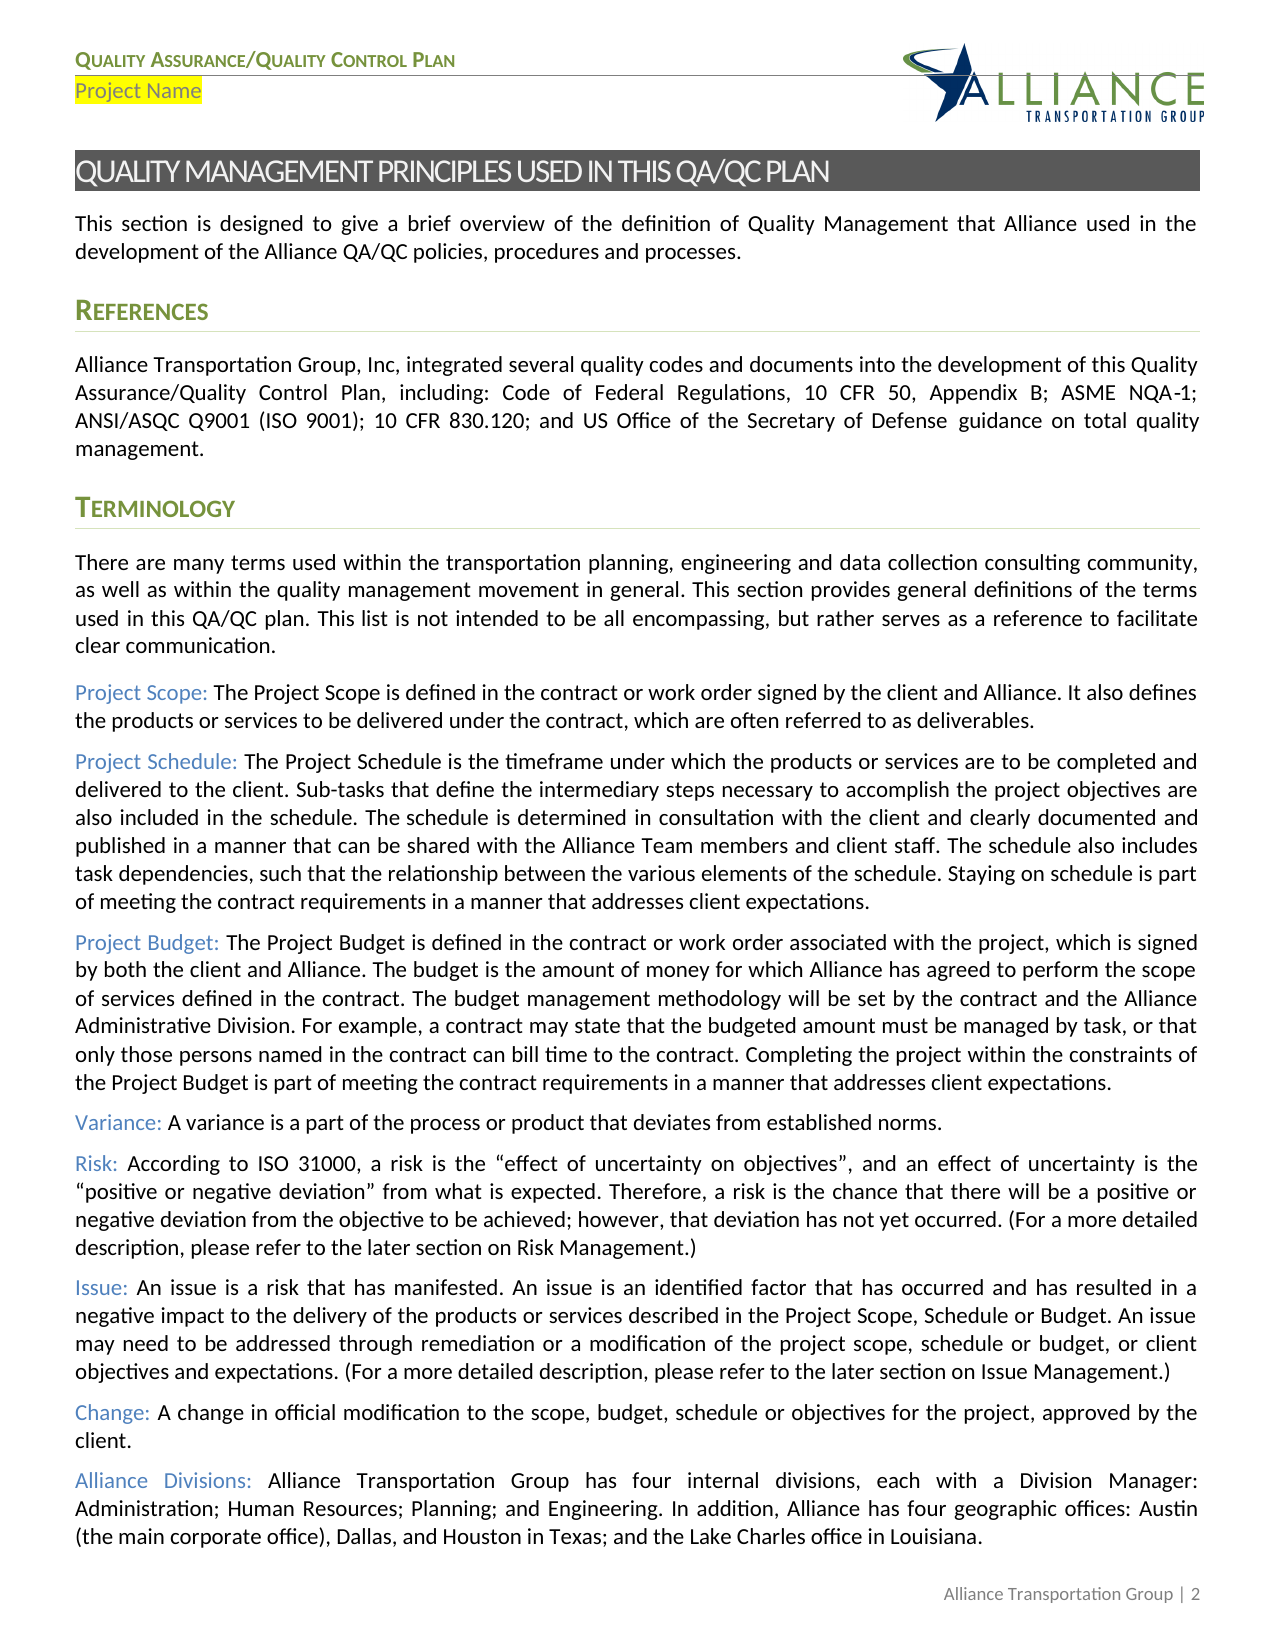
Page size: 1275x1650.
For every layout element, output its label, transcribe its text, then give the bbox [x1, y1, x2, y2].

text Project Scope: The Project Scope is defined in the contract or work order signed by the client and Alliance. It also defines the products or services to be delivered under the contract, which are often referred to as deliverables. [75, 678, 1200, 734]
text This section is designed to give a brief overview of the definition of Quality Management that Alliance used in the development of the Alliance QA/QC policies, procedures and processes. [75, 209, 1200, 266]
text Alliance Divisions: Alliance Transportation Group has four internal divisions, each with a Division Manager: Administration; Human Resources; Planning; and Engineering. In addition, Alliance has four geographic offices: Austin (the main corporate office), Dallas, and Houston in Texas; and the Lake Charles office in Louisiana. [75, 1466, 1200, 1551]
text Issue: An issue is a risk that has manifested. An issue is an identified factor that has occurred and has resulted in a negative impact to the delivery of the products or services described in the Project Scope, Schedule or Budget. An issue may need to be addressed through remediation or a modification of the project scope, schedule or budget, or client objectives and expectations. (For a more detailed description, please refer to the later section on Issue Management.) [75, 1273, 1200, 1385]
subtitle Terminology [75, 488, 1200, 528]
text There are many terms used within the transportation planning, engineering and data collection consulting community, as well as within the quality management movement in general. This section provides general definitions of the terms used in this QA/QC plan. This list is not intended to be all encompassing, but rather serves as a reference to facilitate clear communication. [75, 548, 1200, 660]
subtitle References [75, 291, 1200, 331]
text Alliance Transportation Group, Inc, integrated several quality codes and documents into the development of this Quality Assurance/Quality Control Plan, including: Code of Federal Regulations, 10 CFR 50, Appendix B; ASME NQA‐1; ANSI/ASQC Q9001 (ISO 9001); 10 CFR 830.120; and US Office of the Secretary of Defense guidance on total quality management. [75, 351, 1200, 463]
text Project Budget: The Project Budget is defined in the contract or work order associated with the project, which is signed by both the client and Alliance. The budget is the amount of money for which Alliance has agreed to perform the scope of services defined in the contract. The budget management methodology will be set by the contract and the Alliance Administrative Division. For example, a contract may state that the budgeted amount must be managed by task, or that only those persons named in the contract can bill time to the contract. Completing the project within the constraints of the Project Budget is part of meeting the contract requirements in a manner that addresses client expectations. [75, 928, 1200, 1096]
text Variance: A variance is a part of the process or product that deviates from established norms. [75, 1108, 1200, 1136]
text Project Schedule: The Project Schedule is the timeframe under which the products or services are to be completed and delivered to the client. Sub-tasks that define the intermediary steps necessary to accomplish the project objectives are also included in the schedule. The schedule is determined in consultation with the client and clearly documented and published in a manner that can be shared with the Alliance Team members and client staff. The schedule also includes task dependencies, such that the relationship between the various elements of the schedule. Staying on schedule is part of meeting the contract requirements in a manner that addresses client expectations. [75, 747, 1200, 915]
picture [903, 43, 1204, 122]
text Risk: According to ISO 31000, a risk is the “effect of uncertainty on objectives”, and an effect of uncertainty is the “positive or negative deviation” from what is expected. Therefore, a risk is the chance that there will be a positive or negative deviation from the objective to be achieved; however, that deviation has not yet occurred. (For a more detailed description, please refer to the later section on Risk Management.) [75, 1149, 1200, 1261]
subtitle Quality Management Principles Used in this QA/QC Plan [75, 150, 1200, 191]
text Change: A change in official modification to the scope, budget, schedule or objectives for the project, approved by the client. [75, 1398, 1200, 1454]
